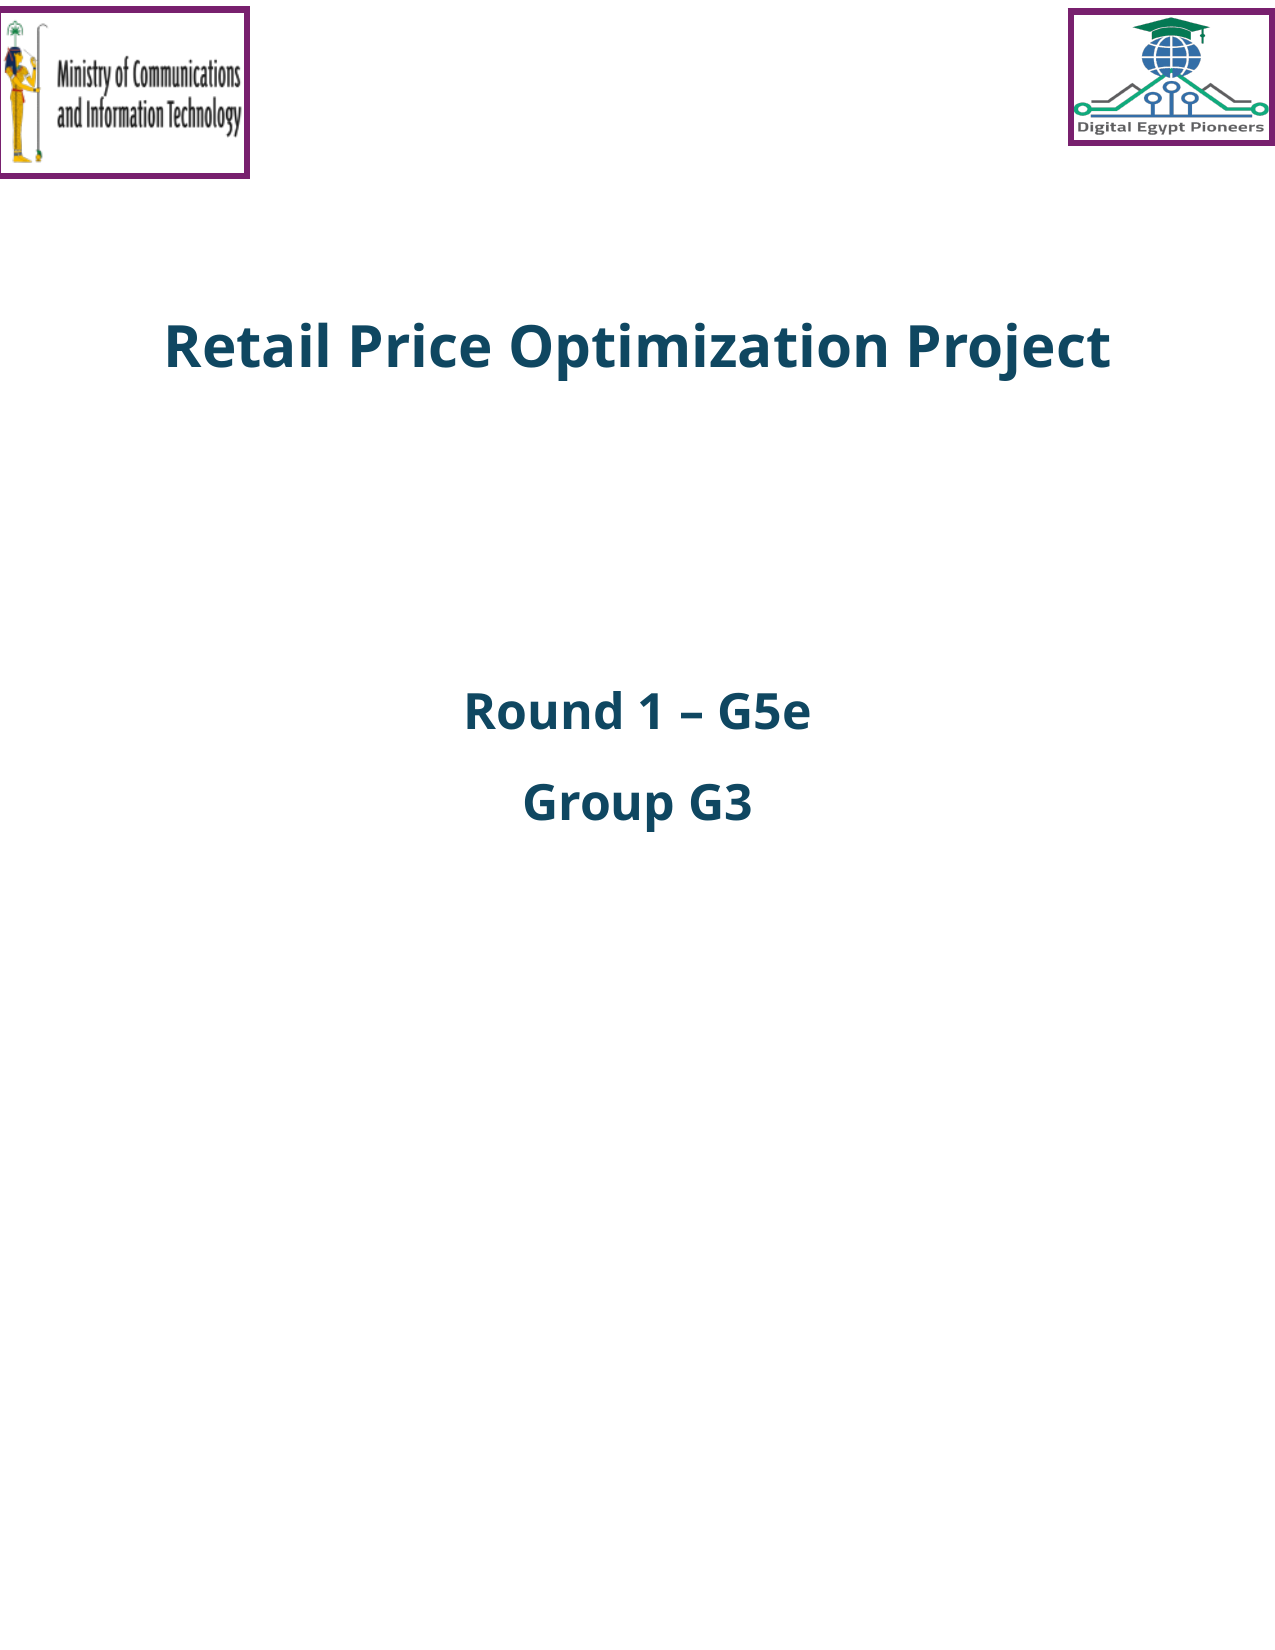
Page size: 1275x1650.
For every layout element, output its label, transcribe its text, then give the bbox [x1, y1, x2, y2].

text Round 1 – G5e [150, 676, 1125, 744]
text Group G3 [150, 766, 1125, 834]
picture [1, 13, 244, 173]
picture [1074, 15, 1269, 140]
subtitle Retail Price Optimization Project [150, 304, 1125, 384]
